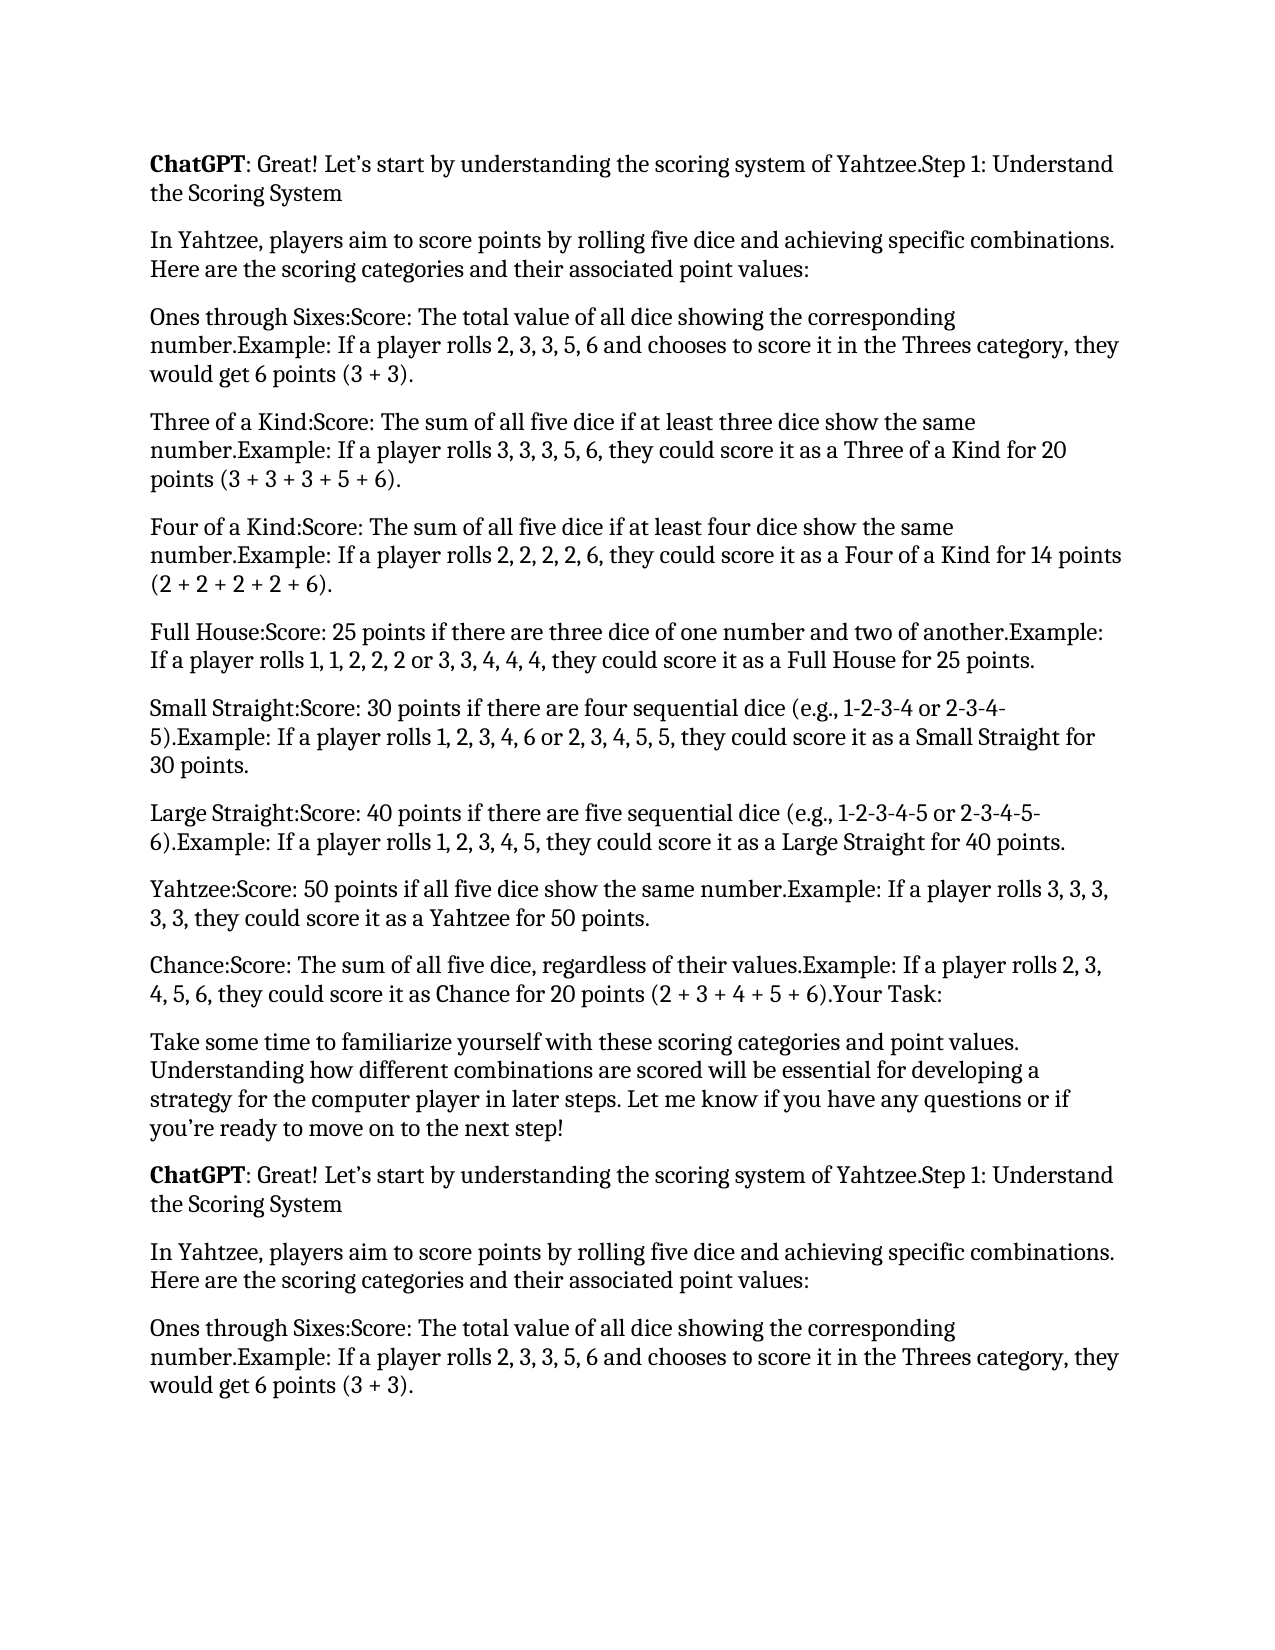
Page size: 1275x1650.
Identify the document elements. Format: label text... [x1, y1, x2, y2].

text ChatGPT: Great! Let’s start by understanding the scoring system of Yahtzee.Step 1: Understand the Scoring System [150, 150, 1125, 207]
text Yahtzee:Score: 50 points if all five dice show the same number.Example: If a player rolls 3, 3, 3, 3, 3, they could score it as a Yahtzee for 50 points. [150, 875, 1125, 932]
text In Yahtzee, players aim to score points by rolling five dice and achieving specific combinations. Here are the scoring categories and their associated point values: [150, 1237, 1125, 1295]
text In Yahtzee, players aim to score points by rolling five dice and achieving specific combinations. Here are the scoring categories and their associated point values: [150, 226, 1125, 284]
text Ones through Sixes:Score: The total value of all dice showing the corresponding number.Example: If a player rolls 2, 3, 3, 5, 6 and chooses to score it in the Threes category, they would get 6 points (3 + 3). [150, 1314, 1125, 1400]
text Four of a Kind:Score: The sum of all five dice if at least four dice show the same number.Example: If a player rolls 2, 2, 2, 2, 6, they could score it as a Four of a Kind for 14 points (2 + 2 + 2 + 2 + 6). [150, 512, 1125, 599]
text Full House:Score: 25 points if there are three dice of one number and two of another.Example: If a player rolls 1, 1, 2, 2, 2 or 3, 3, 4, 4, 4, they could score it as a Full House for 25 points. [150, 617, 1125, 675]
text Ones through Sixes:Score: The total value of all dice showing the corresponding number.Example: If a player rolls 2, 3, 3, 5, 6 and chooses to score it in the Threes category, they would get 6 points (3 + 3). [150, 302, 1125, 389]
text Small Straight:Score: 30 points if there are four sequential dice (e.g., 1-2-3-4 or 2-3-4-5).Example: If a player rolls 1, 2, 3, 4, 6 or 2, 3, 4, 5, 5, they could score it as a Small Straight for 30 points. [150, 694, 1125, 780]
text ChatGPT: Great! Let’s start by understanding the scoring system of Yahtzee.Step 1: Understand the Scoring System [150, 1161, 1125, 1219]
text Take some time to familiarize yourself with these scoring categories and point values. Understanding how different combinations are scored will be essential for developing a strategy for the computer player in later steps. Let me know if you have any questions or if you’re ready to move on to the next step! [150, 1027, 1125, 1142]
text Chance:Score: The sum of all five dice, regardless of their values.Example: If a player rolls 2, 3, 4, 5, 6, they could score it as Chance for 20 points (2 + 3 + 4 + 5 + 6).Your Task: [150, 951, 1125, 1009]
text Three of a Kind:Score: The sum of all five dice if at least three dice show the same number.Example: If a player rolls 3, 3, 3, 5, 6, they could score it as a Three of a Kind for 20 points (3 + 3 + 3 + 5 + 6). [150, 407, 1125, 494]
text Large Straight:Score: 40 points if there are five sequential dice (e.g., 1-2-3-4-5 or 2-3-4-5-6).Example: If a player rolls 1, 2, 3, 4, 5, they could score it as a Large Straight for 40 points. [150, 799, 1125, 856]
